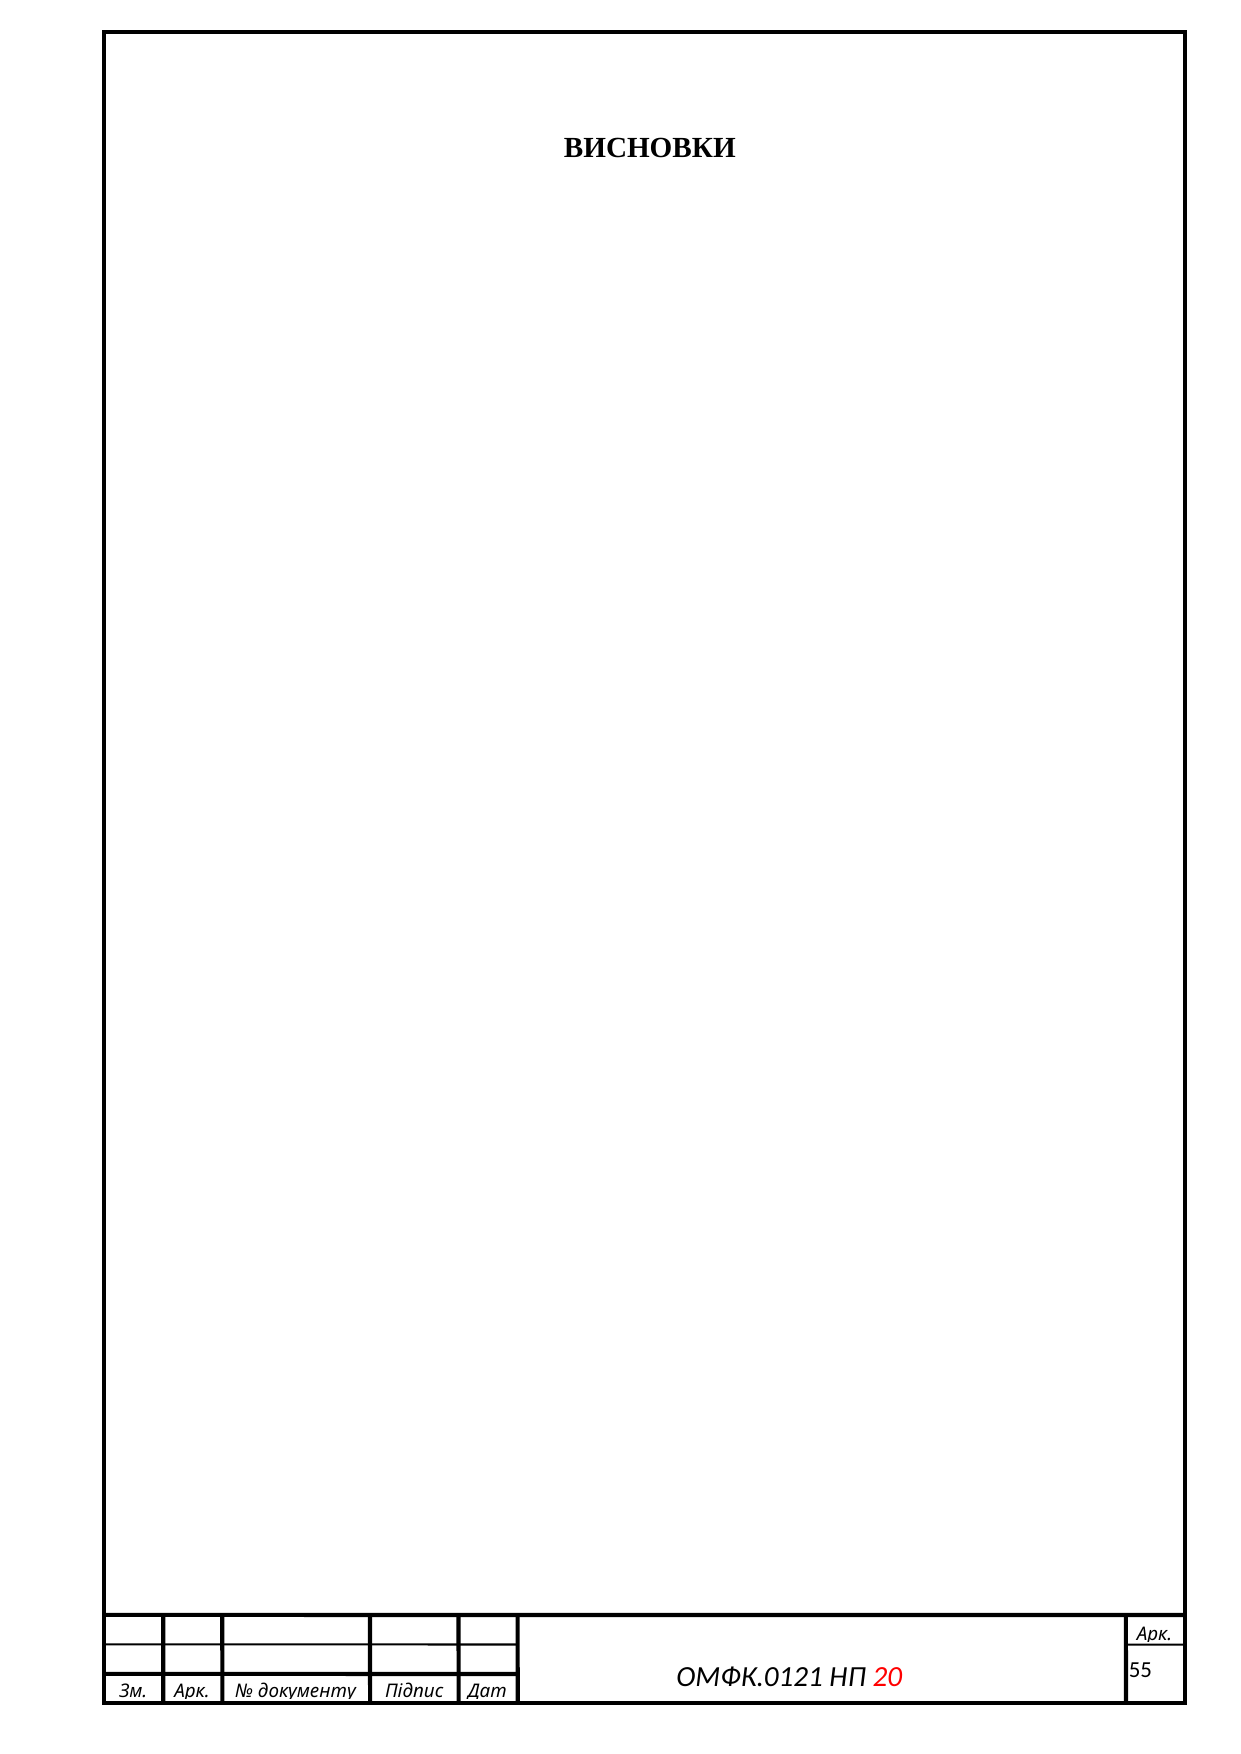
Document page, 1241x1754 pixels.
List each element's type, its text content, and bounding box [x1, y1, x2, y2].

subtitle ВИСНОВКИ [148, 130, 1152, 163]
